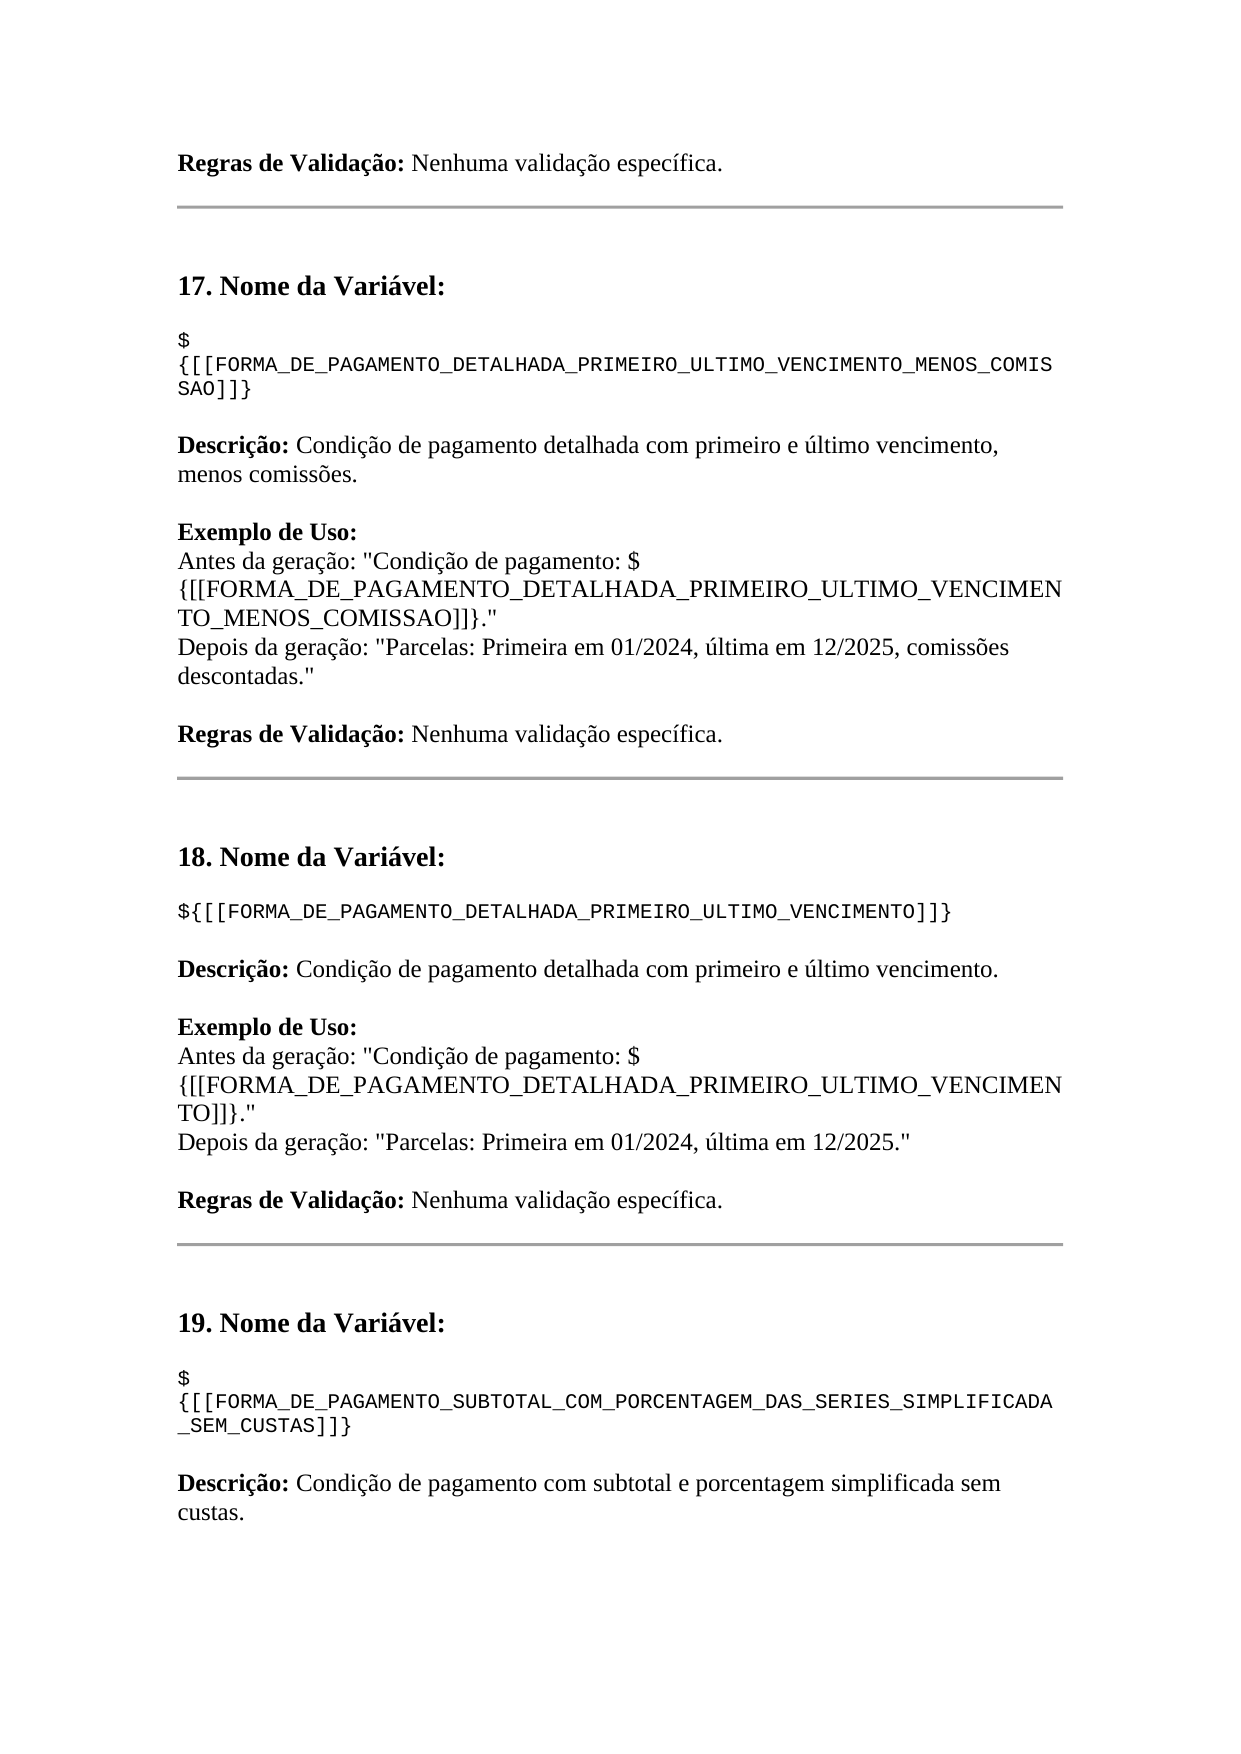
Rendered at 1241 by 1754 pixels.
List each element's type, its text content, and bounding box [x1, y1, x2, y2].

text Regras de Validação: Nenhuma validação específica. [177, 148, 1063, 176]
text ${[[FORMA_DE_PAGAMENTO_SUBTOTAL_COM_PORCENTAGEM_DAS_SERIES_SIMPLIFICADA_SEM_CUSTAS]]} [177, 1368, 1063, 1439]
text ${[[FORMA_DE_PAGAMENTO_DETALHADA_PRIMEIRO_ULTIMO_VENCIMENTO]]} [177, 901, 1063, 925]
text 18. Nome da Variável: [177, 840, 1063, 872]
text Descrição: Condição de pagamento detalhada com primeiro e último vencimento, menos comissões. [177, 430, 1063, 488]
text Descrição: Condição de pagamento com subtotal e porcentagem simplificada sem custas. [177, 1468, 1063, 1525]
text Regras de Validação: Nenhuma validação específica. [177, 1185, 1063, 1214]
text Descrição: Condição de pagamento detalhada com primeiro e último vencimento. [177, 954, 1063, 983]
text Exemplo de Uso: Antes da geração: "Condição de pagamento: ${[[FORMA_DE_PAGAMENTO_DETALHADA_PRIMEIRO_ULTIMO_VENCIMENTO]]}." Depois da geração: "Parcelas: Primeira em 01/2024, última em 12/2025." [177, 1012, 1063, 1156]
text Exemplo de Uso: Antes da geração: "Condição de pagamento: ${[[FORMA_DE_PAGAMENTO_DETALHADA_PRIMEIRO_ULTIMO_VENCIMENTO_MENOS_COMISSAO]]}." Depois da geração: "Parcelas: Primeira em 01/2024, última em 12/2025, comissões descontadas." [177, 517, 1063, 689]
text ${[[FORMA_DE_PAGAMENTO_DETALHADA_PRIMEIRO_ULTIMO_VENCIMENTO_MENOS_COMISSAO]]} [177, 330, 1063, 401]
text 17. Nome da Variável: [177, 269, 1063, 301]
text 19. Nome da Variável: [177, 1306, 1063, 1339]
text Regras de Validação: Nenhuma validação específica. [177, 719, 1063, 747]
